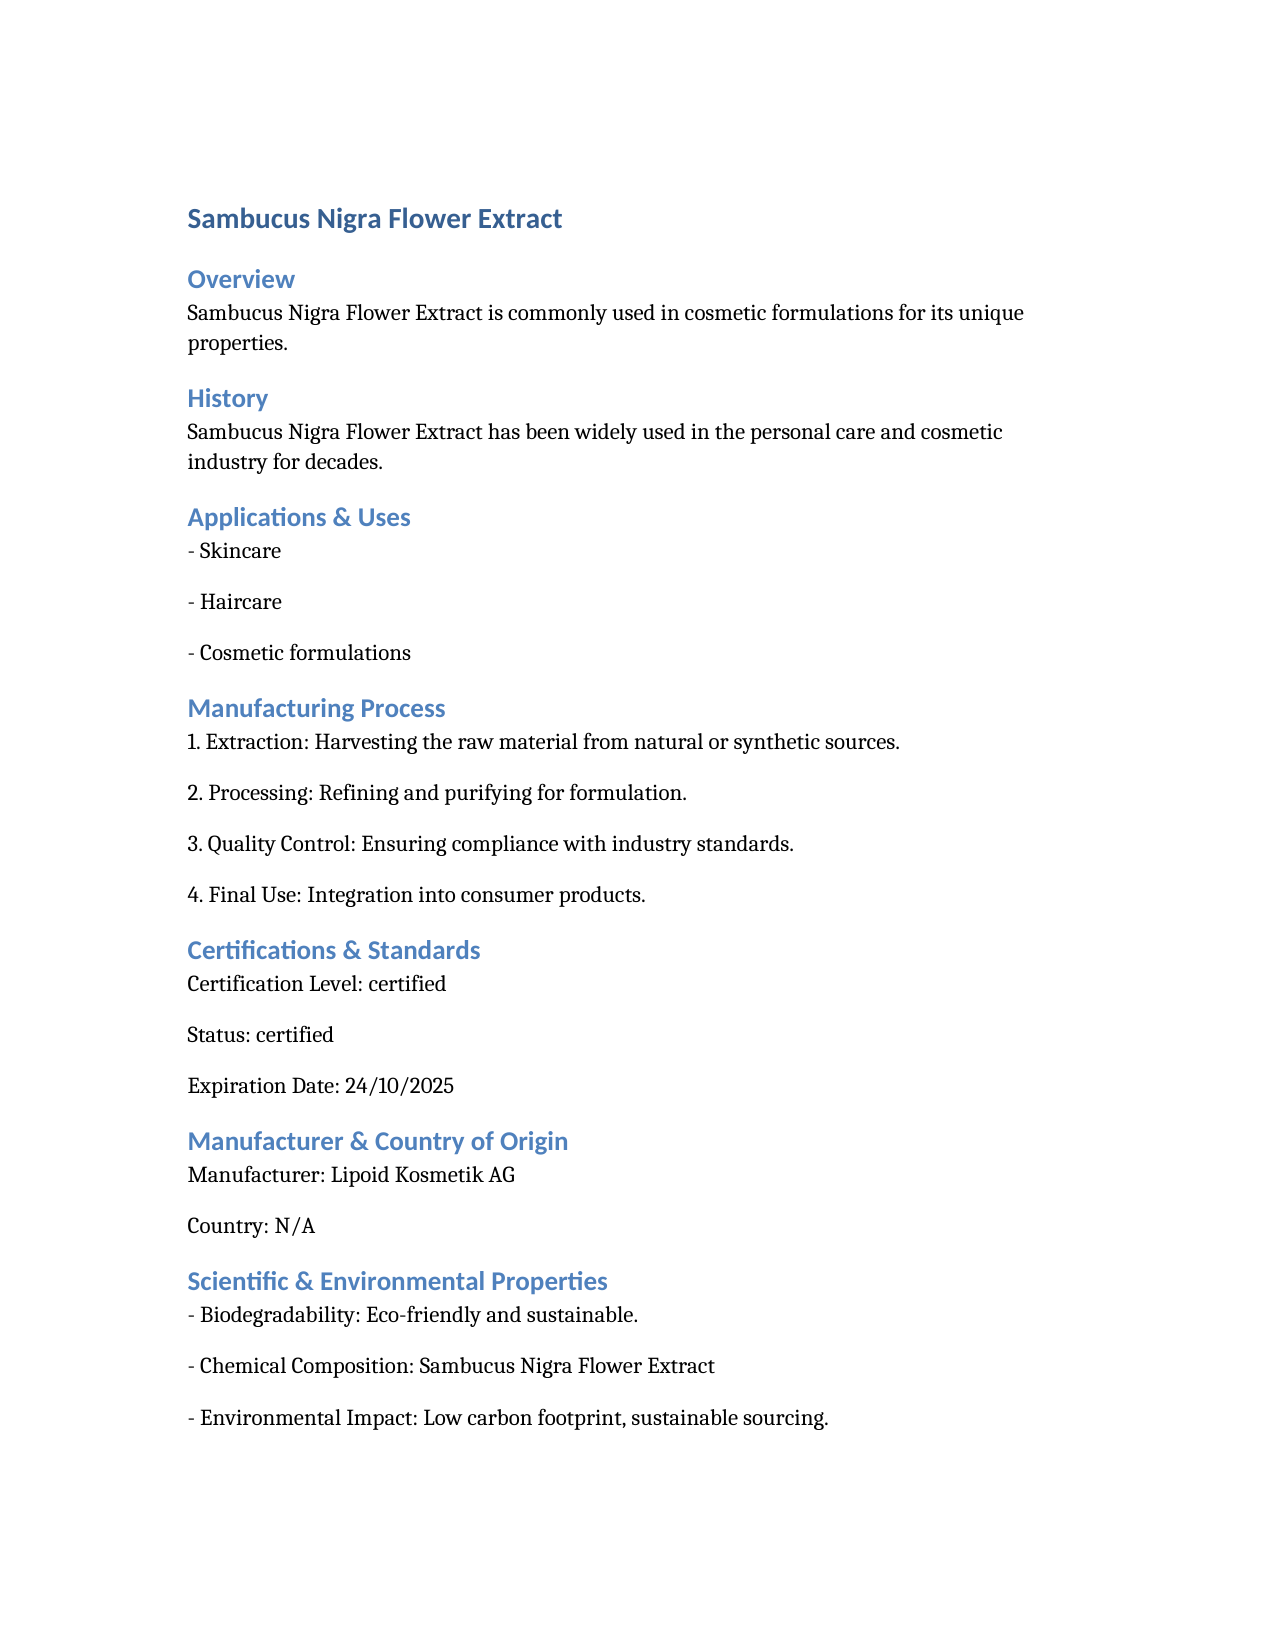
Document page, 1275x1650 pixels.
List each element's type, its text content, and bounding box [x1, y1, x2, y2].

text Sambucus Nigra Flower Extract has been widely used in the personal care and cosmetic industry for decades. [187, 419, 1087, 475]
subtitle Manufacturing Process [187, 691, 1087, 724]
text - Skincare [187, 538, 1087, 564]
subtitle Scientific & Environmental Properties [187, 1264, 1087, 1297]
text - Haircare [187, 589, 1087, 615]
text 4. Final Use: Integration into consumer products. [187, 882, 1087, 908]
text Certification Level: certified [187, 971, 1087, 997]
text Expiration Date: 24/10/2025 [187, 1073, 1087, 1099]
text Sambucus Nigra Flower Extract is commonly used in cosmetic formulations for its unique properties. [187, 300, 1087, 356]
text - Cosmetic formulations [187, 640, 1087, 666]
text - Biodegradability: Eco-friendly and sustainable. [187, 1302, 1087, 1328]
text 3. Quality Control: Ensuring compliance with industry standards. [187, 831, 1087, 857]
subtitle Certifications & Standards [187, 933, 1087, 966]
text Status: certified [187, 1022, 1087, 1048]
text Country: N/A [187, 1213, 1087, 1239]
text - Environmental Impact: Low carbon footprint, sustainable sourcing. [187, 1404, 1087, 1431]
subtitle History [187, 381, 1087, 414]
subtitle Manufacturer & Country of Origin [187, 1124, 1087, 1157]
text - Chemical Composition: Sambucus Nigra Flower Extract [187, 1353, 1087, 1379]
subtitle Overview [187, 262, 1087, 295]
text 1. Extraction: Harvesting the raw material from natural or synthetic sources. [187, 729, 1087, 755]
subtitle Sambucus Nigra Flower Extract [187, 200, 1087, 236]
text 2. Processing: Refining and purifying for formulation. [187, 780, 1087, 806]
subtitle Applications & Uses [187, 500, 1087, 533]
text Manufacturer: Lipoid Kosmetik AG [187, 1162, 1087, 1188]
